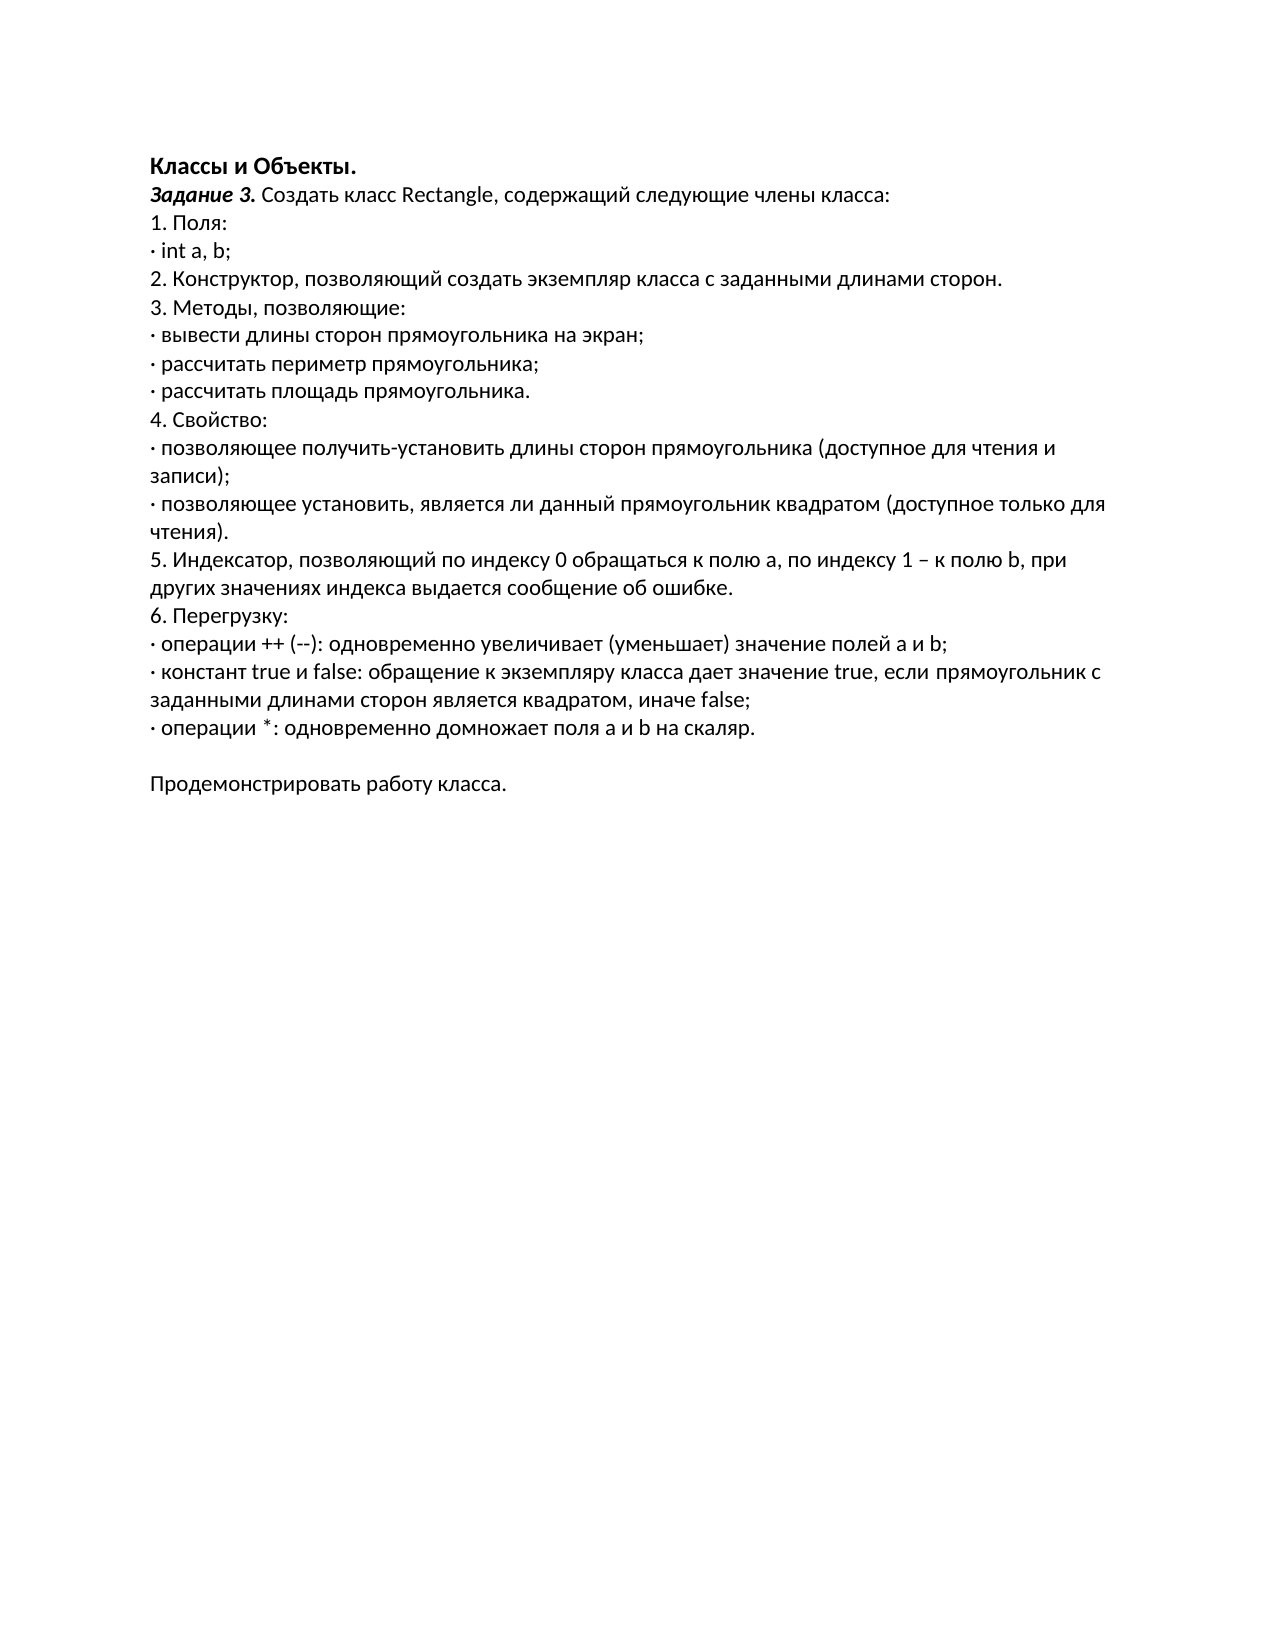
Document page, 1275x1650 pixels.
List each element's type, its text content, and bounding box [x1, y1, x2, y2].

text · позволяющее установить, является ли данный прямоугольник квадратом (доступное только для чтения). [150, 489, 1125, 545]
text 2. Конструктор, позволяющий создать экземпляр класса с заданными длинами сторон. [150, 264, 1125, 293]
text 1. Поля: [150, 208, 1125, 237]
text · рассчитать площадь прямоугольника. [150, 377, 1125, 405]
text Классы и Объекты. [150, 150, 1125, 181]
text · констант true и false: обращение к экземпляру класса дает значение true, если прямоугольник с заданными длинами сторон является квадратом, иначе false; [150, 657, 1125, 713]
text Задание 3. Создать класс Rectangle, содержащий следующие члены класса: [150, 181, 1125, 208]
text 5. Индексатор, позволяющий по индексу 0 обращаться к полю a, по индексу 1 – к полю b, при других значениях индекса выдается сообщение об ошибке. [150, 545, 1125, 601]
text · операции ++ (--): одновременно увеличивает (уменьшает) значение полей a и b; [150, 629, 1125, 657]
text · int a, b; [150, 237, 1125, 264]
text · операции *: одновременно домножает поля a и b на скаляр. [150, 713, 1125, 741]
text 4. Свойство: [150, 405, 1125, 433]
text 6. Перегрузку: [150, 601, 1125, 629]
text Продемонстрировать работу класса. [150, 769, 1125, 797]
text 3. Методы, позволяющие: [150, 293, 1125, 321]
text · рассчитать периметр прямоугольника; [150, 349, 1125, 377]
text · вывести длины сторон прямоугольника на экран; [150, 321, 1125, 349]
text · позволяющее получить-установить длины сторон прямоугольника (доступное для чтения и записи); [150, 433, 1125, 489]
